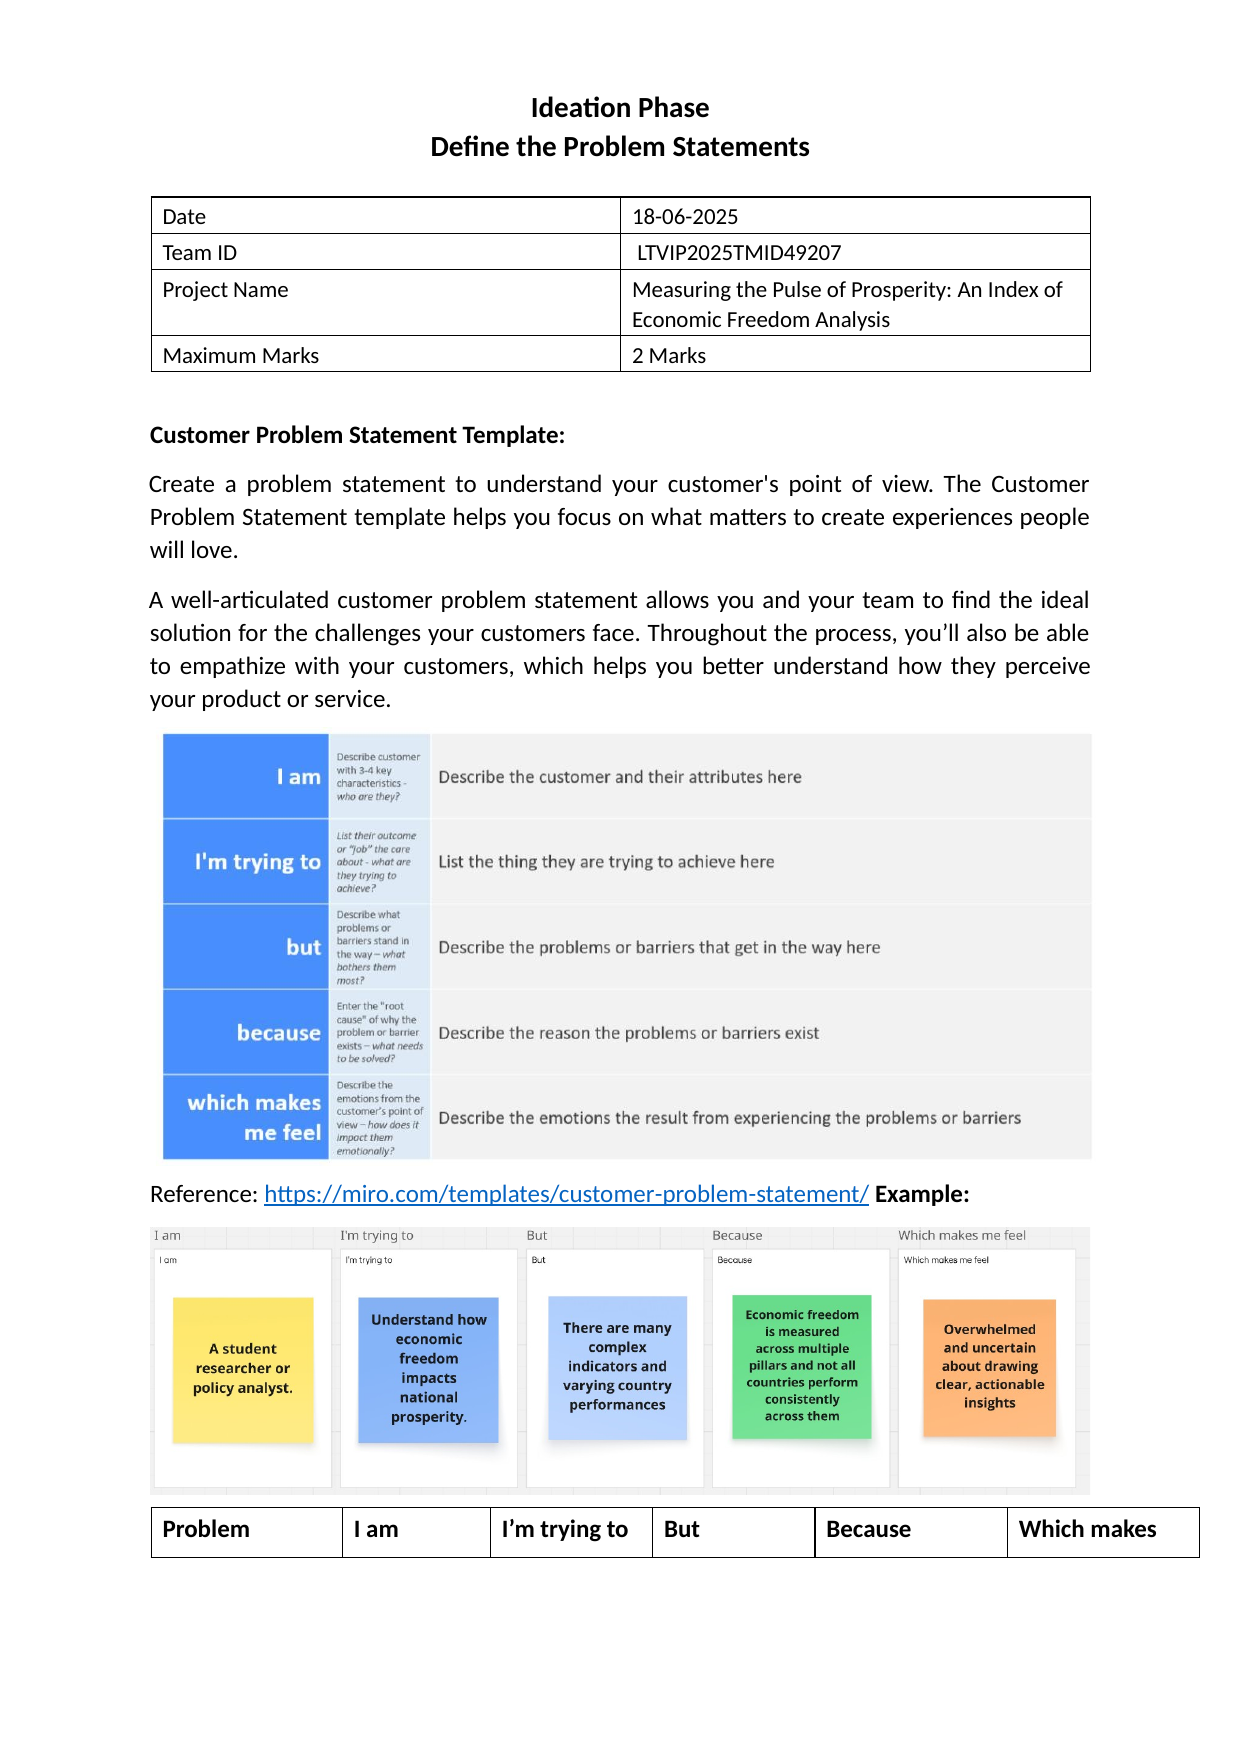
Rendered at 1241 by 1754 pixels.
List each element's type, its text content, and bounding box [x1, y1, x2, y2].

table_cell 2 Marks [621, 336, 1090, 371]
table_header I am (Customer) [343, 1508, 490, 1557]
table_header I’m trying to [491, 1508, 652, 1557]
text Create a problem statement to understand your customer's point of view. The Customer Problem Statement template helps you focus on what matters to create experiences people will love. [148, 469, 1091, 565]
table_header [152, 1508, 342, 1557]
table_cell Team ID [152, 234, 620, 269]
text Customer Problem Statement Template: [150, 419, 1096, 449]
text Ideation Phase [150, 89, 1090, 125]
table_header But [653, 1508, 814, 1557]
text Define the Problem Statements [150, 128, 1090, 163]
table_header Date [152, 198, 620, 232]
table_header Which makes me feel [1008, 1508, 1199, 1557]
picture [150, 1227, 1091, 1495]
table_cell Project Name [152, 270, 620, 335]
table_cell LTVIP2025TMID49207 [621, 234, 1090, 269]
picture [155, 727, 1096, 1166]
text A well-articulated customer problem statement allows you and your team to find the ideal solution for the challenges your customers face. Throughout the process, you’ll also be able to empathize with your customers, which helps you better understand how they perceive your product or service. [148, 584, 1091, 713]
table_cell Maximum Marks [152, 336, 620, 371]
text Reference: https://miro.com/templates/customer-problem-statement/ Example: [150, 1178, 977, 1209]
table_header 18-06-2025 [621, 198, 1090, 232]
table_header Because [816, 1508, 1007, 1557]
table_cell Measuring the Pulse of Prosperity: An Index of Economic Freedom Analysis [621, 270, 1090, 335]
